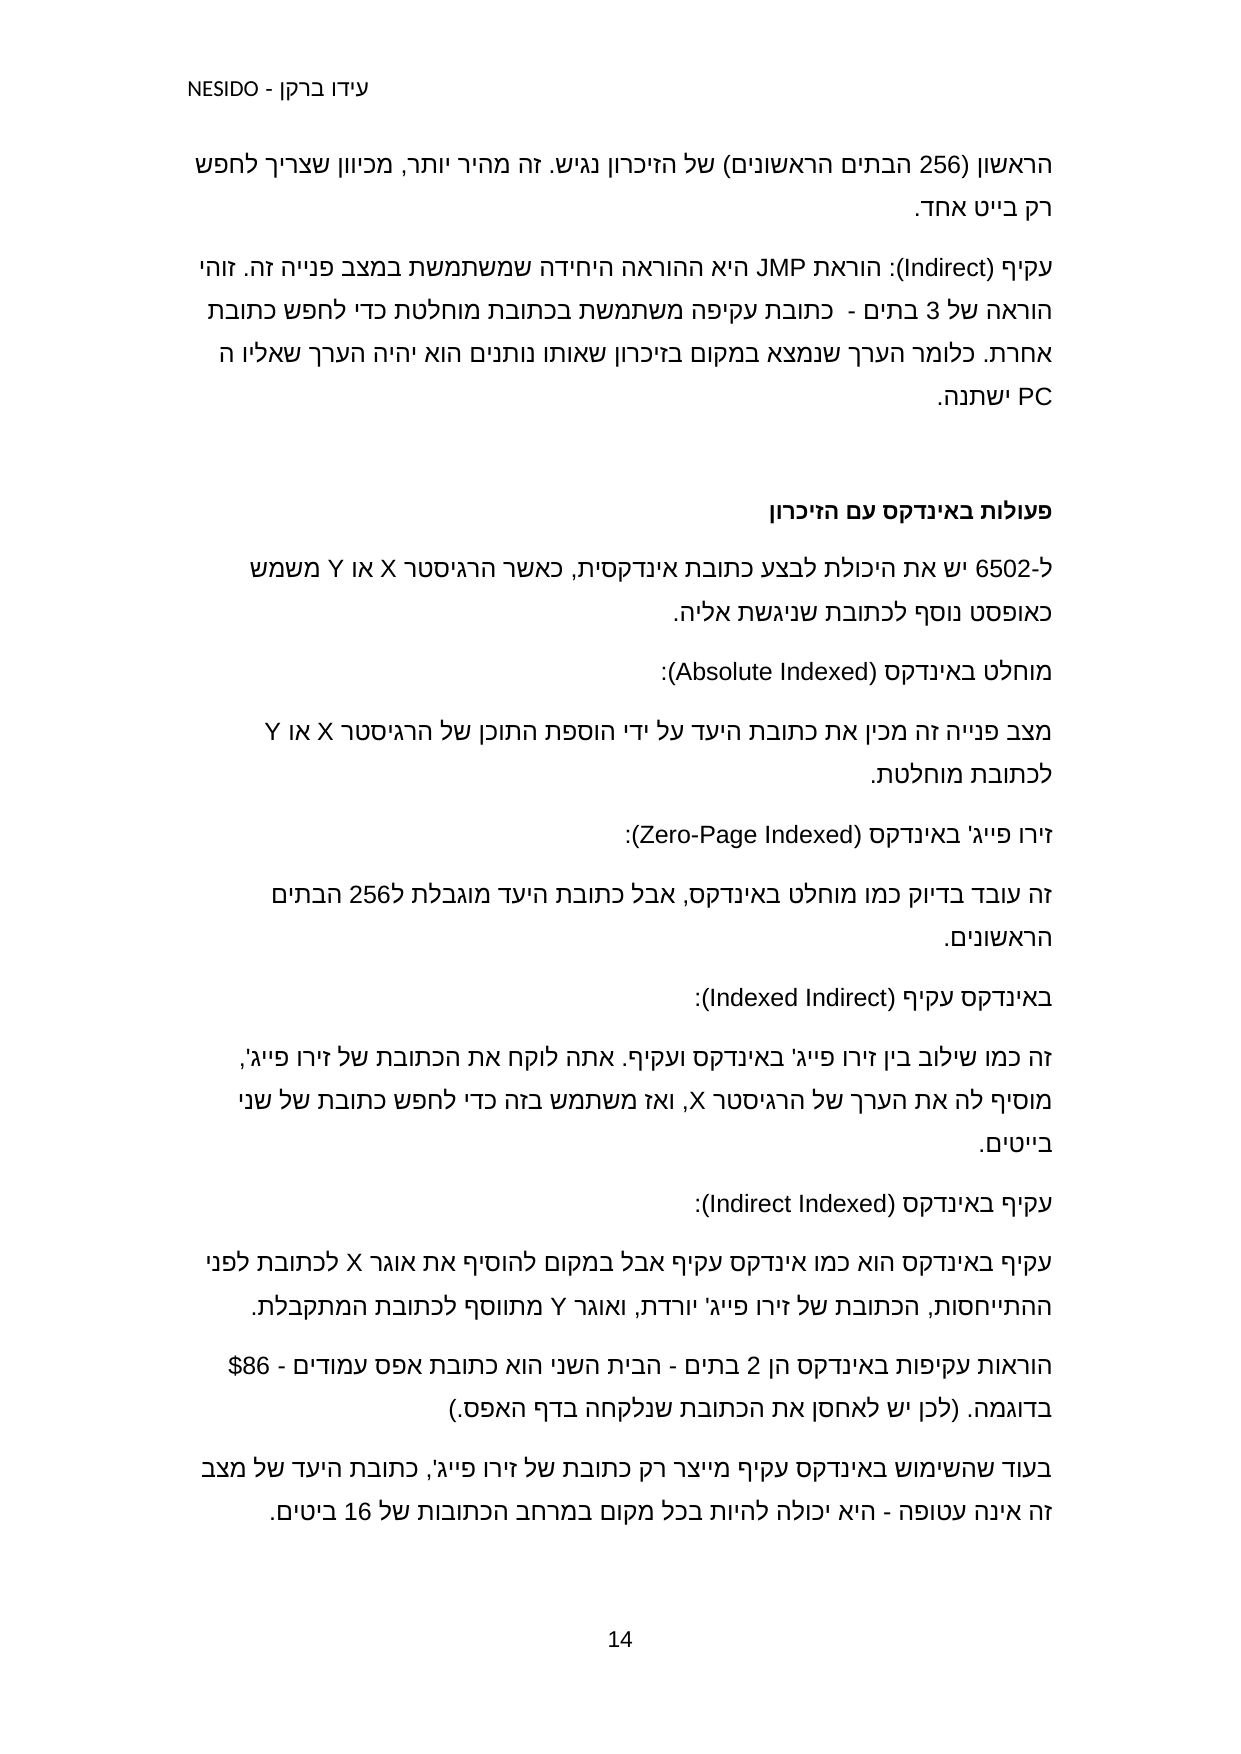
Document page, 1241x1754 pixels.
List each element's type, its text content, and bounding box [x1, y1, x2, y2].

text עקיף באינדקס (Indirect Indexed): [187, 1188, 1053, 1217]
text זירו פייג' באינדקס (Zero-Page Indexed): [187, 820, 1053, 849]
text ל-6502 יש את היכולת לבצע כתובת אינדקסית, כאשר הרגיסטר X או Y משמש כאופסט נוסף לכתובת שניגשת אליה. [187, 554, 1053, 626]
text הוראות עקיפות באינדקס הן 2 בתים - הבית השני הוא כתובת אפס עמודים - $86 בדוגמה. (לכן יש לאחסן את הכתובת שנלקחה בדף האפס.) [187, 1351, 1053, 1423]
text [187, 150, 1053, 222]
text זה עובד בדיוק כמו מוחלט באינדקס, אבל כתובת היעד מוגבלת ל256 הבתים הראשונים. [187, 880, 1053, 952]
text מוחלט באינדקס (Absolute Indexed): [187, 657, 1053, 686]
text פעולות באינדקס עם הזיכרון [187, 498, 1053, 524]
text עקיף (Indirect): הוראת JMP היא ההוראה היחידה שמשתמשת במצב פנייה זה. זוהי הוראה של 3 בתים - כתובת עקיפה משתמשת בכתובת מוחלטת כדי לחפש כתובת אחרת. כלומר הערך שנמצא במקום בזיכרון שאותו נותנים הוא יהיה הערך שאליו הPC ישתנה. [187, 253, 1053, 411]
text זה כמו שילוב בין זירו פייג' באינדקס ועקיף. אתה לוקח את הכתובת של זירו פייג', מוסיף לה את הערך של הרגיסטר X, ואז משתמש בזה כדי לחפש כתובת של שני בייטים. [187, 1042, 1053, 1157]
text עקיף באינדקס הוא כמו אינדקס עקיף אבל במקום להוסיף את אוגר X לכתובת לפני ההתייחסות, הכתובת של זירו פייג' יורדת, ואוגר Y מתווסף לכתובת המתקבלת. [187, 1248, 1053, 1320]
text מצב פנייה זה מכין את כתובת היעד על ידי הוספת התוכן של הרגיסטר X או Y לכתובת מוחלטת. [187, 717, 1053, 789]
text באינדקס עקיף (Indexed Indirect): [187, 983, 1053, 1011]
text בעוד שהשימוש באינדקס עקיף מייצר רק כתובת של זירו פייג', כתובת היעד של מצב זה אינה עטופה - היא יכולה להיות בכל מקום במרחב הכתובות של 16 ביטים. [187, 1454, 1053, 1526]
